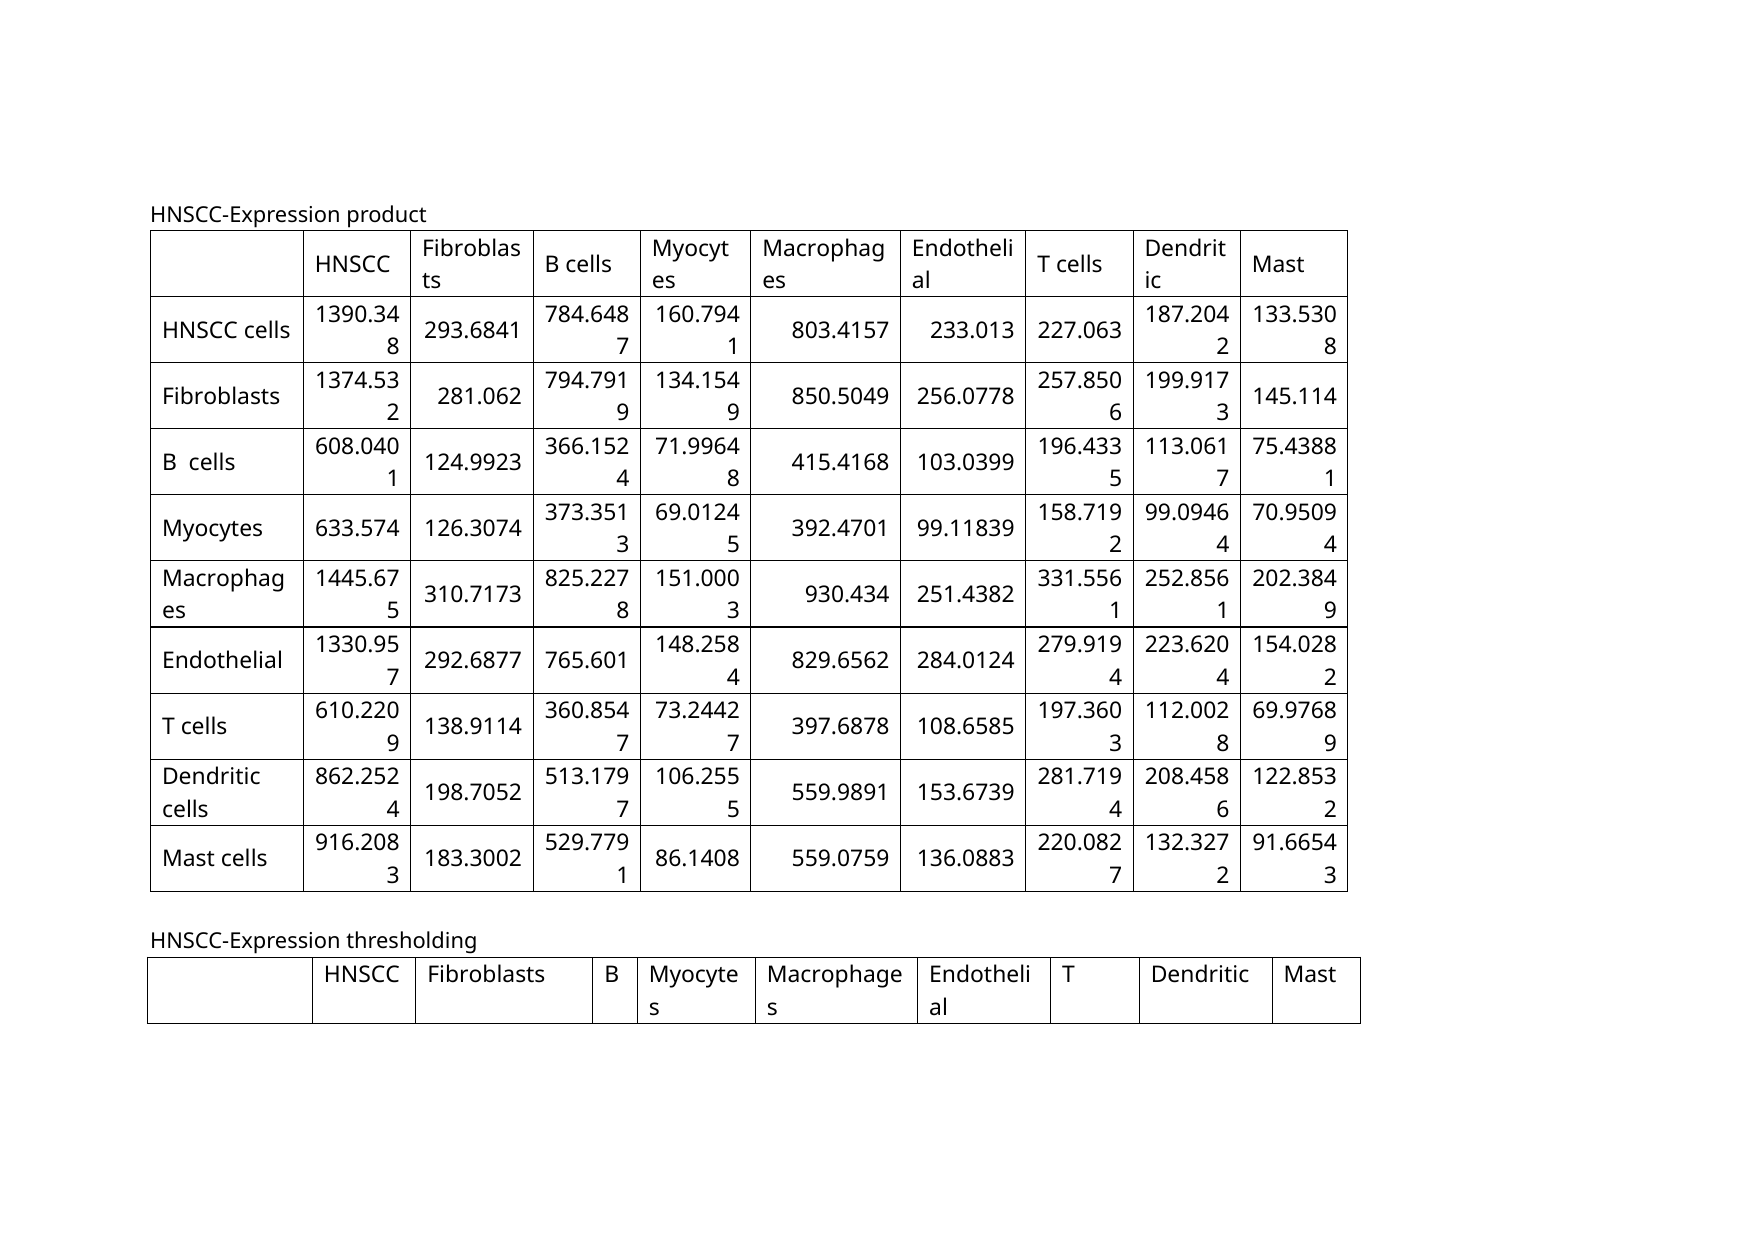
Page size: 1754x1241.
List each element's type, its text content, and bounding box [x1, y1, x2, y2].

table_cell 252.8561 [1134, 561, 1240, 626]
table_cell 99.09464 [1134, 495, 1240, 560]
table_cell 124.9923 [411, 429, 533, 494]
table_cell 197.3603 [1026, 694, 1133, 758]
table_cell 227.063 [1026, 297, 1133, 362]
table_header [151, 231, 303, 296]
table_cell 281.062 [411, 363, 533, 428]
table_cell Mast cells [151, 826, 303, 891]
table_cell 112.0028 [1134, 694, 1240, 758]
table_header Myocytes [641, 231, 750, 296]
table_cell 257.8506 [1026, 363, 1133, 428]
table_header Myocytes [638, 958, 755, 1023]
table_header T cells [1026, 231, 1133, 296]
table_cell 916.2083 [304, 826, 410, 891]
table_cell 513.1797 [534, 760, 640, 824]
table_cell 633.574 [304, 495, 410, 560]
table_header Endothelial [918, 958, 1050, 1023]
table_cell 199.9173 [1134, 363, 1240, 428]
table_header Macrophages [751, 231, 900, 296]
table_cell 281.7194 [1026, 760, 1133, 824]
table_cell 223.6204 [1134, 628, 1240, 692]
table_cell 113.0617 [1134, 429, 1240, 494]
table_cell 360.8547 [534, 694, 640, 758]
table_cell 794.7919 [534, 363, 640, 428]
table_cell 366.1524 [534, 429, 640, 494]
table_cell 1445.675 [304, 561, 410, 626]
table_cell 862.2524 [304, 760, 410, 824]
table_header B cells [534, 231, 640, 296]
table_cell 99.11839 [901, 495, 1025, 560]
table_cell 145.114 [1241, 363, 1347, 428]
table_header Macrophages [756, 958, 917, 1023]
table_header T [1051, 958, 1139, 1023]
table_cell 187.2042 [1134, 297, 1240, 362]
table_cell 134.1549 [641, 363, 750, 428]
table_cell HNSCC cells [151, 297, 303, 362]
table_cell 196.4335 [1026, 429, 1133, 494]
table_cell 158.7192 [1026, 495, 1133, 560]
table_cell 293.6841 [411, 297, 533, 362]
table_cell 73.24427 [641, 694, 750, 758]
table_cell 256.0778 [901, 363, 1025, 428]
table_cell 829.6562 [751, 628, 900, 692]
table_cell 559.0759 [751, 826, 900, 891]
table_cell Endothelial [151, 628, 303, 692]
table_header [148, 958, 312, 1023]
table_cell 71.99648 [641, 429, 750, 494]
table_cell 1330.957 [304, 628, 410, 692]
table_cell 126.3074 [411, 495, 533, 560]
text HNSCC-Expression product [150, 198, 1604, 230]
table_cell 1374.532 [304, 363, 410, 428]
table_cell 1390.348 [304, 297, 410, 362]
table_cell 202.3849 [1241, 561, 1347, 626]
table_cell 133.5308 [1241, 297, 1347, 362]
table_cell 75.43881 [1241, 429, 1347, 494]
table_cell T cells [151, 694, 303, 758]
table_header Endothelial [901, 231, 1025, 296]
table_cell 251.4382 [901, 561, 1025, 626]
table_cell 138.9114 [411, 694, 533, 758]
table_header Fibroblasts [416, 958, 592, 1023]
table_cell 154.0282 [1241, 628, 1347, 692]
table_cell 70.95094 [1241, 495, 1347, 560]
table_cell 148.2584 [641, 628, 750, 692]
table_cell 310.7173 [411, 561, 533, 626]
table_cell 373.3513 [534, 495, 640, 560]
table_cell 106.2555 [641, 760, 750, 824]
table_cell 284.0124 [901, 628, 1025, 692]
table_cell 91.66543 [1241, 826, 1347, 891]
table_cell 153.6739 [901, 760, 1025, 824]
table_header Dendritic [1140, 958, 1272, 1023]
table_cell Fibroblasts [151, 363, 303, 428]
table_cell Myocytes [151, 495, 303, 560]
table_cell 608.0401 [304, 429, 410, 494]
table_cell 397.6878 [751, 694, 900, 758]
table_cell 784.6487 [534, 297, 640, 362]
table_cell B cells [151, 429, 303, 494]
table_cell 292.6877 [411, 628, 533, 692]
table_header HNSCC [313, 958, 415, 1023]
table_cell 392.4701 [751, 495, 900, 560]
table_header B [593, 958, 637, 1023]
table_header HNSCC [304, 231, 410, 296]
table_cell 610.2209 [304, 694, 410, 758]
table_cell 132.3272 [1134, 826, 1240, 891]
table_cell 151.0003 [641, 561, 750, 626]
table_header Mast [1273, 958, 1360, 1023]
table_cell 220.0827 [1026, 826, 1133, 891]
table_cell Macrophages [151, 561, 303, 626]
table_header Dendritic [1134, 231, 1240, 296]
table_cell 69.97689 [1241, 694, 1347, 758]
table_cell 529.7791 [534, 826, 640, 891]
table_cell 69.01245 [641, 495, 750, 560]
table_cell 103.0399 [901, 429, 1025, 494]
table_header Mast [1241, 231, 1347, 296]
table_cell 803.4157 [751, 297, 900, 362]
table_cell 415.4168 [751, 429, 900, 494]
table_header Fibroblasts [411, 231, 533, 296]
text HNSCC-Expression thresholding [150, 924, 1604, 957]
table_cell 279.9194 [1026, 628, 1133, 692]
table_cell 850.5049 [751, 363, 900, 428]
table_cell 559.9891 [751, 760, 900, 824]
table_cell 198.7052 [411, 760, 533, 824]
table_cell 122.8532 [1241, 760, 1347, 824]
table_cell 930.434 [751, 561, 900, 626]
table_cell 86.1408 [641, 826, 750, 891]
table_cell 331.5561 [1026, 561, 1133, 626]
table_cell 825.2278 [534, 561, 640, 626]
table_cell 108.6585 [901, 694, 1025, 758]
table_cell 136.0883 [901, 826, 1025, 891]
table_cell 765.601 [534, 628, 640, 692]
table_cell 208.4586 [1134, 760, 1240, 824]
table_cell 183.3002 [411, 826, 533, 891]
table_cell Dendritic cells [151, 760, 303, 824]
table_cell 233.013 [901, 297, 1025, 362]
table_cell 160.7941 [641, 297, 750, 362]
